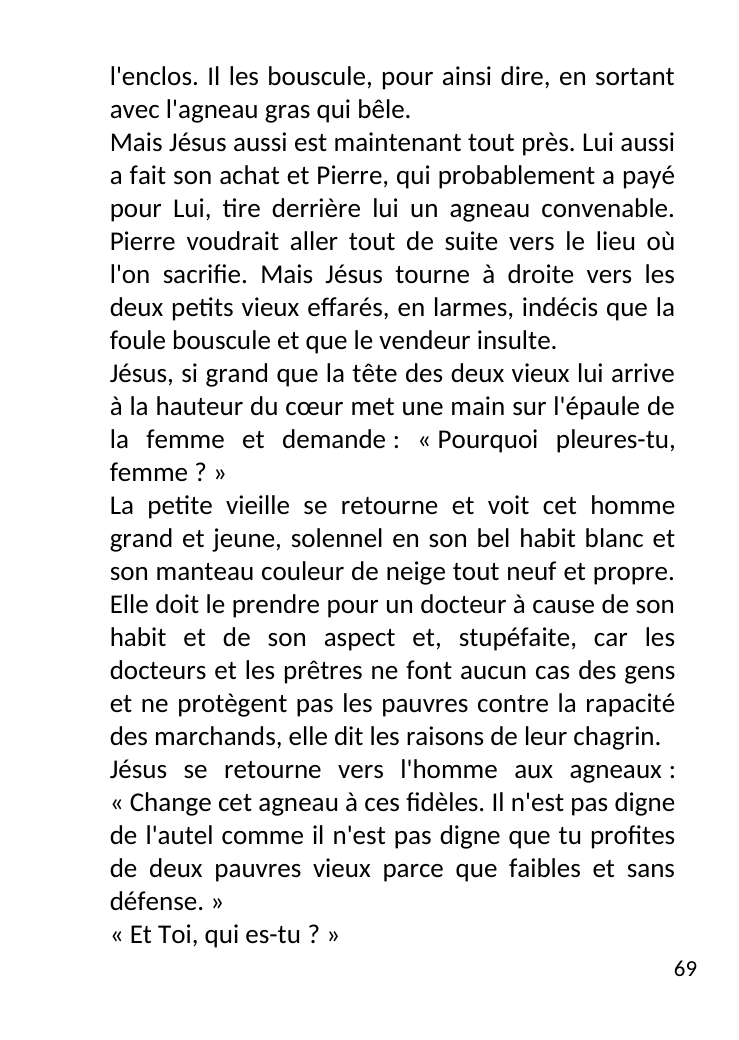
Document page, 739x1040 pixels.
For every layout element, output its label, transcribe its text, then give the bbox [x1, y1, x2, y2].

text « Et Toi, qui es-tu ? » [109, 918, 676, 951]
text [109, 59, 676, 125]
text Jésus, si grand que la tête des deux vieux lui arrive à la hauteur du cœur met une main sur l'épaule de la femme et demande : « Pourquoi pleures-tu, femme ? » [109, 356, 676, 488]
text Mais Jésus aussi est maintenant tout près. Lui aussi a fait son achat et Pierre, qui probablement a payé pour Lui, tire derrière lui un agneau convenable. Pierre voudrait aller tout de suite vers le lieu où l'on sacrifie. Mais Jésus tourne à droite vers les deux petits vieux effarés, en larmes, indécis que la foule bouscule et que le vendeur insulte. [109, 125, 676, 356]
text Jésus se retourne vers l'homme aux agneaux : « Change cet agneau à ces fidèles. Il n'est pas digne de l'autel comme il n'est pas digne que tu profites de deux pauvres vieux parce que faibles et sans défense. » [109, 752, 676, 918]
text La petite vieille se retourne et voit cet homme grand et jeune, solennel en son bel habit blanc et son manteau couleur de neige tout neuf et propre. Elle doit le prendre pour un docteur à cause de son habit et de son aspect et, stupéfaite, car les docteurs et les prêtres ne font aucun cas des gens et ne protègent pas les pauvres contre la rapacité des marchands, elle dit les raisons de leur chagrin. [109, 488, 676, 752]
